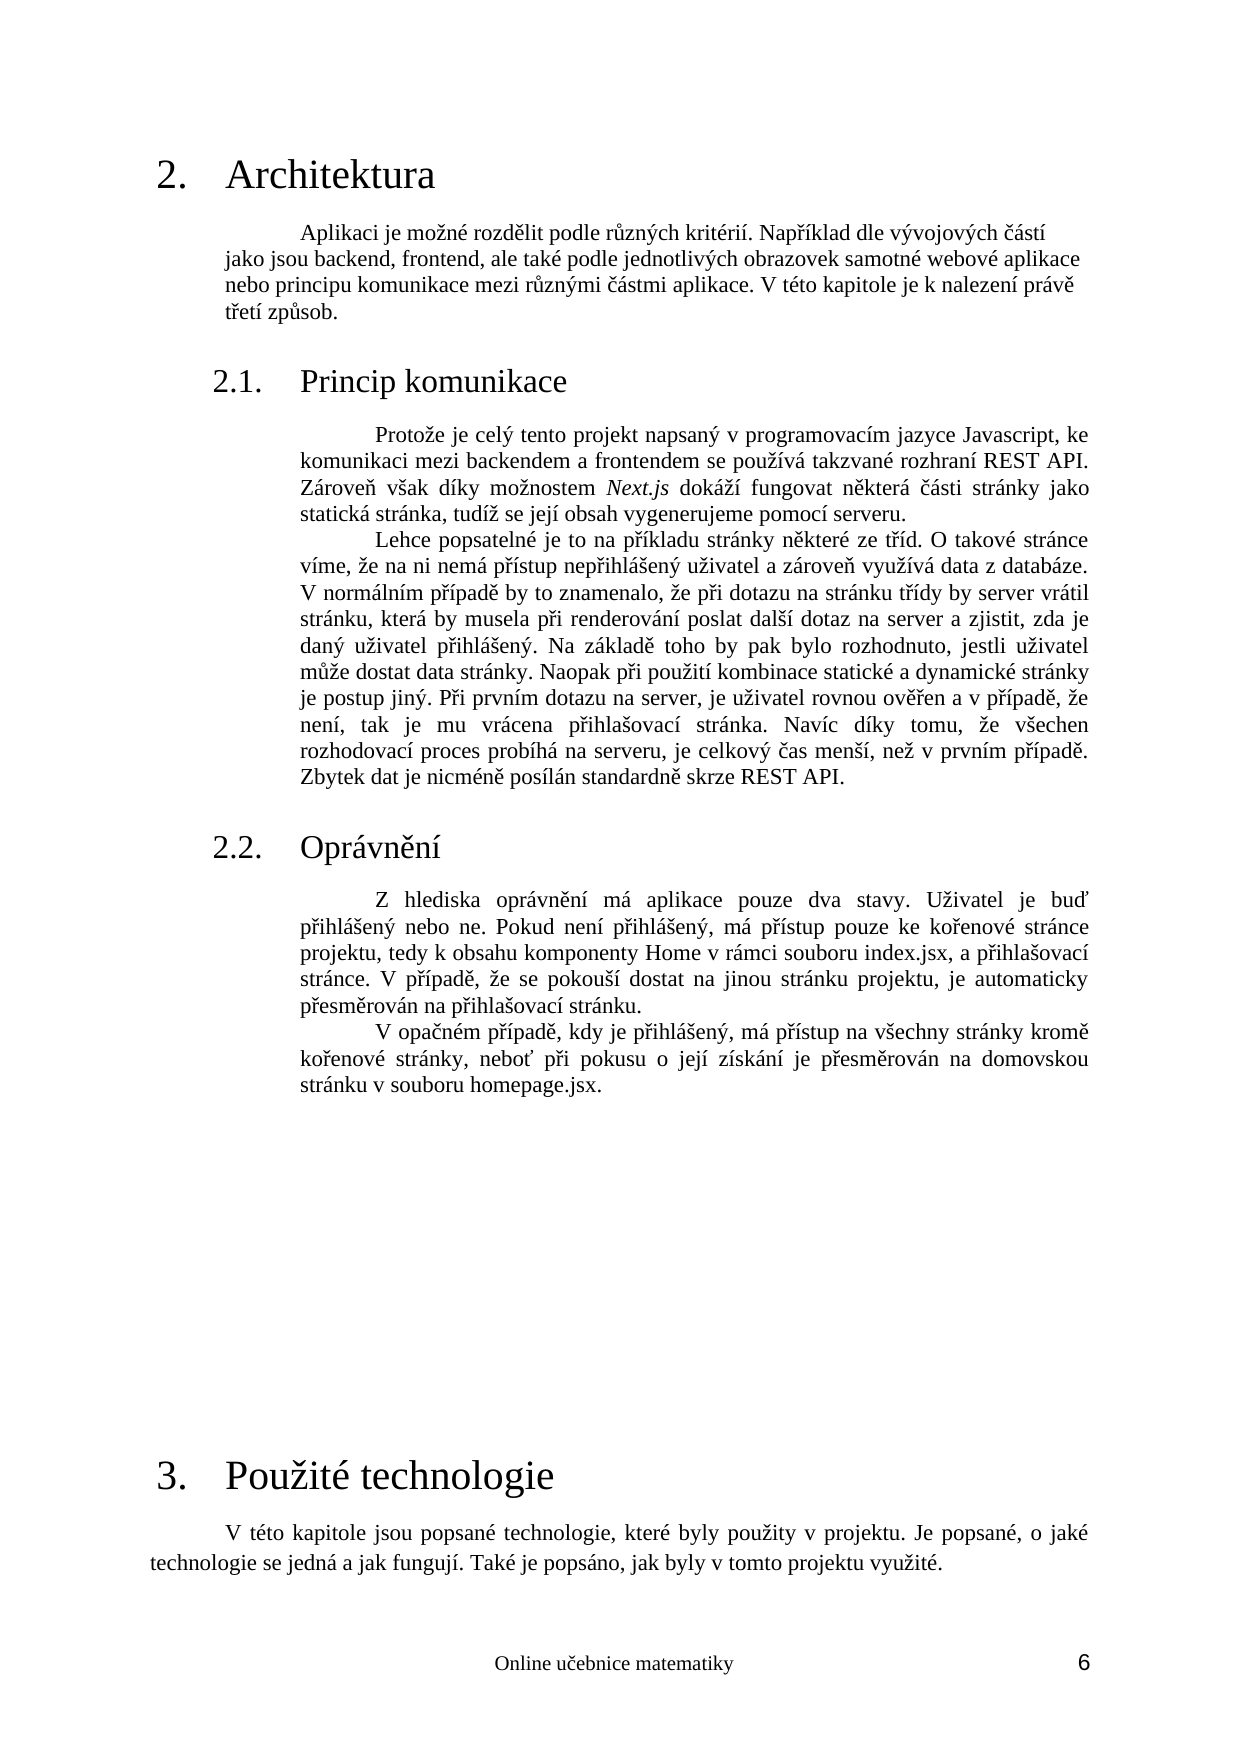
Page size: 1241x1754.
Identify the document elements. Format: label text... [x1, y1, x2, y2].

text V této kapitole jsou popsané technologie, které byly použity v projektu. Je popsané, o jaké technologie se jedná a jak fungují. Také je popsáno, jak byly v tomto projektu využité. [150, 1519, 1090, 1576]
subtitle Oprávnění [262, 827, 1090, 866]
text Aplikaci je možné rozdělit podle různých kritérií. Například dle vývojových částí jako jsou backend, frontend, ale také podle jednotlivých obrazovek samotné webové aplikace nebo principu komunikace mezi různými částmi aplikace. V této kapitole je k nalezení právě třetí způsob. [225, 219, 1090, 324]
text Protože je celý tento projekt napsaný v programovacím jazyce Javascript, ke komunikaci mezi backendem a frontendem se používá takzvané rozhraní REST API. Zároveň však díky možnostem Next.js dokáží fungovat některá části stránky jako statická stránka, tudíž se její obsah vygenerujeme pomocí serveru. [300, 421, 1090, 526]
subtitle Architektura [187, 150, 1090, 198]
subtitle Princip komunikace [262, 362, 1090, 400]
text Z hlediska oprávnění má aplikace pouze dva stavy. Uživatel je buď přihlášený nebo ne. Pokud není přihlášený, má přístup pouze ke kořenové stránce projektu, tedy k obsahu komponenty Home v rámci souboru index.jsx, a přihlašovací stránce. V případě, že se pokouší dostat na jinou stránku projektu, je automaticky přesměrován na přihlašovací stránku. [300, 886, 1090, 1018]
text V opačném případě, kdy je přihlášený, má přístup na všechny stránky kromě kořenové stránky, neboť při pokusu o její získání je přesměrován na domovskou stránku v souboru homepage.jsx. [300, 1018, 1090, 1097]
text Lehce popsatelné je to na příkladu stránky některé ze tříd. O takové stránce víme, že na ni nemá přístup nepřihlášený uživatel a zároveň využívá data z databáze. V normálním případě by to znamenalo, že při dotazu na stránku třídy by server vrátil stránku, která by musela při renderování poslat další dotaz na server a zjistit, zda je daný uživatel přihlášený. Na základě toho by pak bylo rozhodnuto, jestli uživatel může dostat data stránky. Naopak při použití kombinace statické a dynamické stránky je postup jiný. Při prvním dotazu na server, je uživatel rovnou ověřen a v případě, že není, tak je mu vrácena přihlašovací stránka. Navíc díky tomu, že všechen rozhodovací proces probíhá na serveru, je celkový čas menší, než v prvním případě. Zbytek dat je nicméně posílán standardně skrze REST API. [300, 526, 1090, 790]
subtitle Použité technologie [187, 1450, 1090, 1498]
